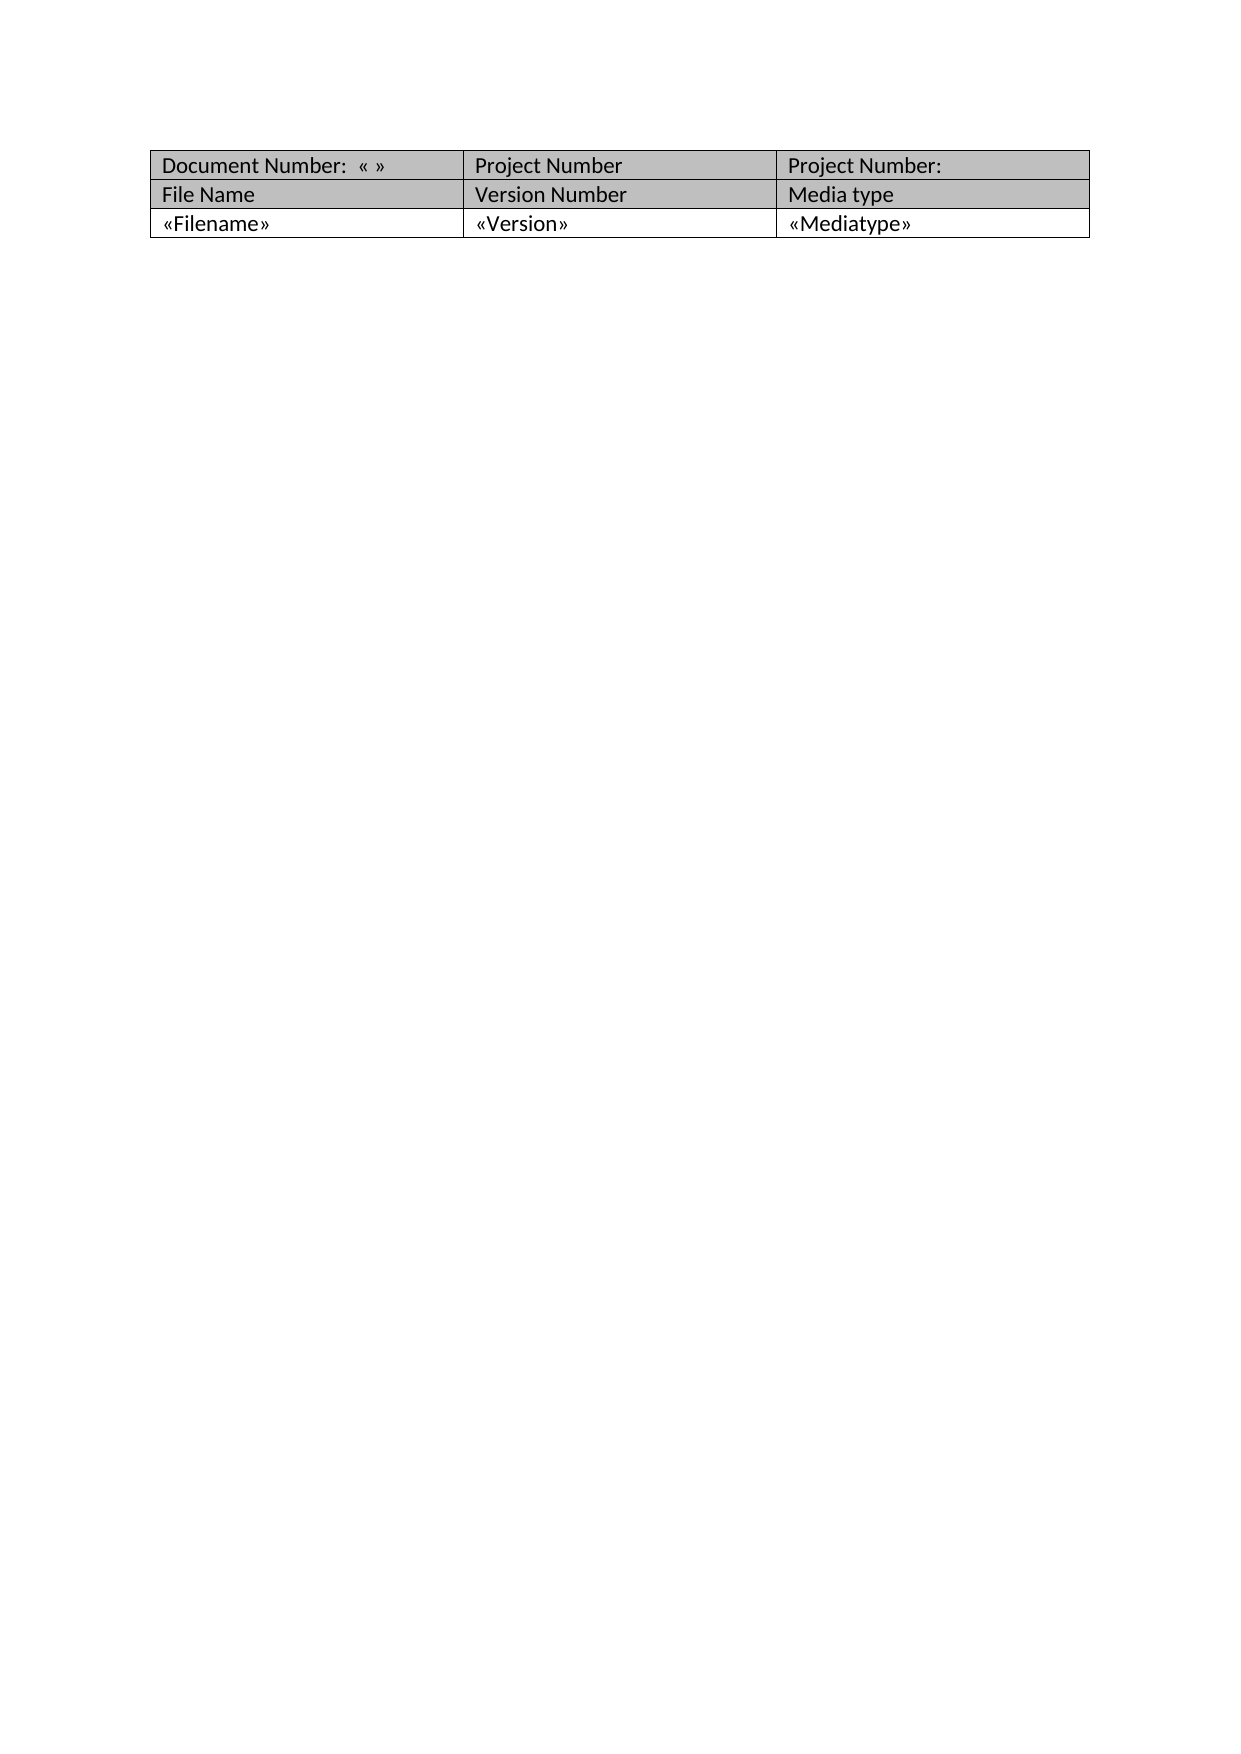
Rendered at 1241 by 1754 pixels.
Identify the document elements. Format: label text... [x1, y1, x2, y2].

table_cell Version Number [464, 180, 776, 208]
table_header Document Number: « » [151, 151, 463, 179]
table_cell [777, 209, 1089, 237]
table_header Project Number: [777, 151, 1089, 179]
table_cell File Name [151, 180, 463, 208]
table_cell [464, 209, 776, 237]
table_header Project Number [464, 151, 776, 179]
table_cell [151, 209, 463, 237]
table_cell Media type [777, 180, 1089, 208]
